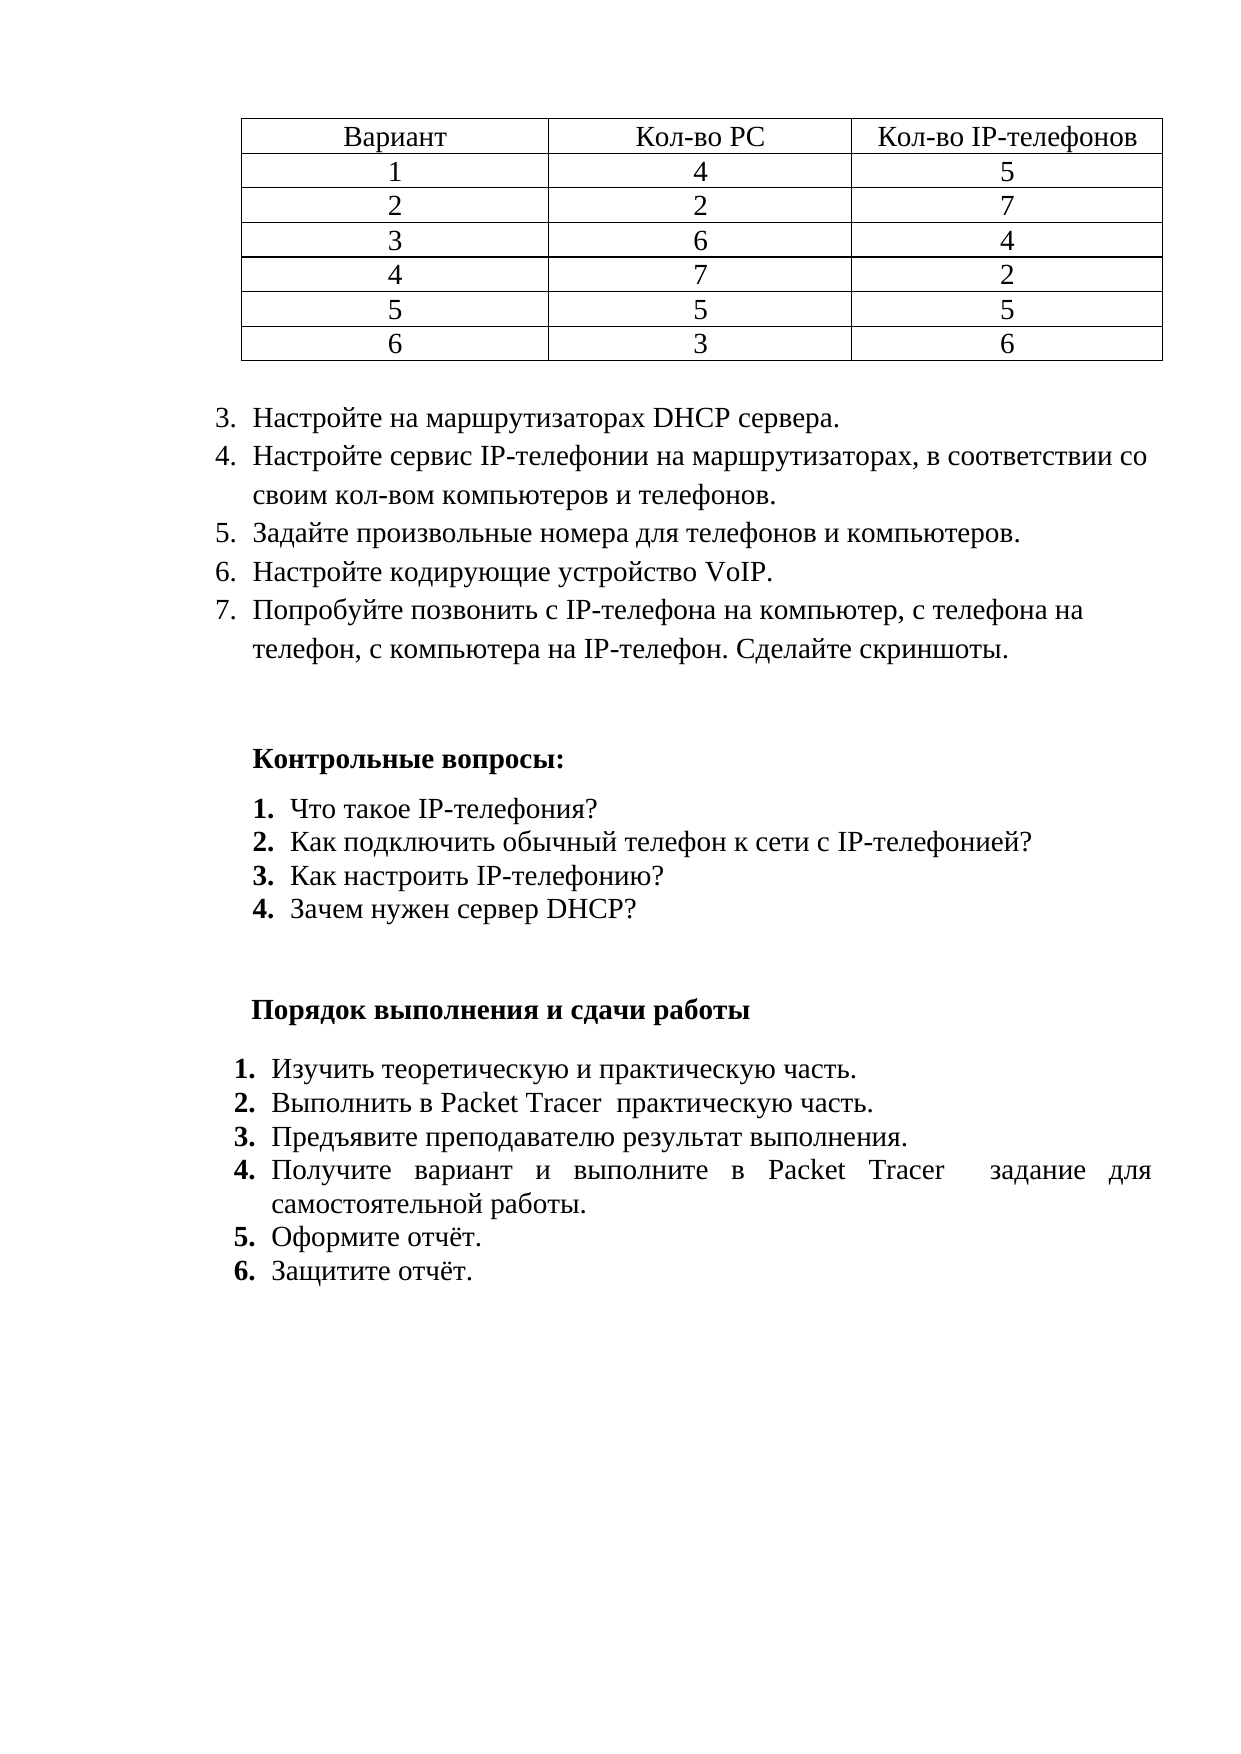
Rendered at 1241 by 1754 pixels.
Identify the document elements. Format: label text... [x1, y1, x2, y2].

list Изучить теоретическую и практическую часть. [233, 1052, 1152, 1085]
list Оформите отчёт. [233, 1219, 1152, 1253]
table_cell 6 [549, 223, 851, 256]
table_cell 5 [852, 292, 1162, 326]
list Что такое IP-телефония? [252, 791, 1152, 824]
list Настройте на маршрутизаторах DHCP сервера. [215, 400, 1152, 433]
table_cell 5 [852, 154, 1162, 187]
list Как подключить обычный телефон к сети с IP-телефонией? [252, 824, 1152, 858]
list Задайте произвольные номера для телефонов и компьютеров. [215, 515, 1152, 549]
list Как настроить IP-телефонию? [252, 858, 1152, 892]
table_cell 4 [549, 154, 851, 187]
table_header Кол-во PC [549, 119, 851, 153]
table_cell 3 [242, 223, 548, 256]
list Настройте сервис IP-телефонии на маршрутизаторах, в соответствии со своим кол-вом компьютеров и телефонов. [215, 438, 1152, 510]
list Настройте кодирующие устройство VoIP. [215, 554, 1152, 587]
text Порядок выполнения и сдачи работы [177, 992, 1152, 1026]
table_cell 7 [852, 188, 1162, 222]
table_cell 6 [242, 327, 548, 360]
table_cell 4 [242, 258, 548, 291]
table_cell 1 [242, 154, 548, 187]
list Попробуйте позвонить с IP-телефона на компьютер, с телефона на телефон, с компьютера на IP-телефон. Сделайте скриншоты. [215, 592, 1152, 664]
table_cell 7 [549, 258, 851, 291]
table_cell 4 [852, 223, 1162, 256]
list Получите вариант и выполните в Packet Tracer задание для самостоятельной работы. [233, 1152, 1152, 1219]
list Защитите отчёт. [233, 1253, 1152, 1286]
table_cell 2 [549, 188, 851, 222]
table_header Кол-во IP-телефонов [852, 119, 1162, 153]
table_cell 5 [242, 292, 548, 326]
list Предъявите преподавателю результат выполнения. [233, 1119, 1152, 1152]
text Контрольные вопросы: [252, 741, 1152, 774]
list Выполнить в Packet Tracer практическую часть. [233, 1085, 1152, 1119]
list Зачем нужен сервер DHCP? [252, 892, 1152, 925]
table_cell 6 [852, 327, 1162, 360]
table_cell 2 [242, 188, 548, 222]
table_cell 2 [852, 258, 1162, 291]
table_cell 3 [549, 327, 851, 360]
table_header Вариант [242, 119, 548, 153]
table_cell 5 [549, 292, 851, 326]
